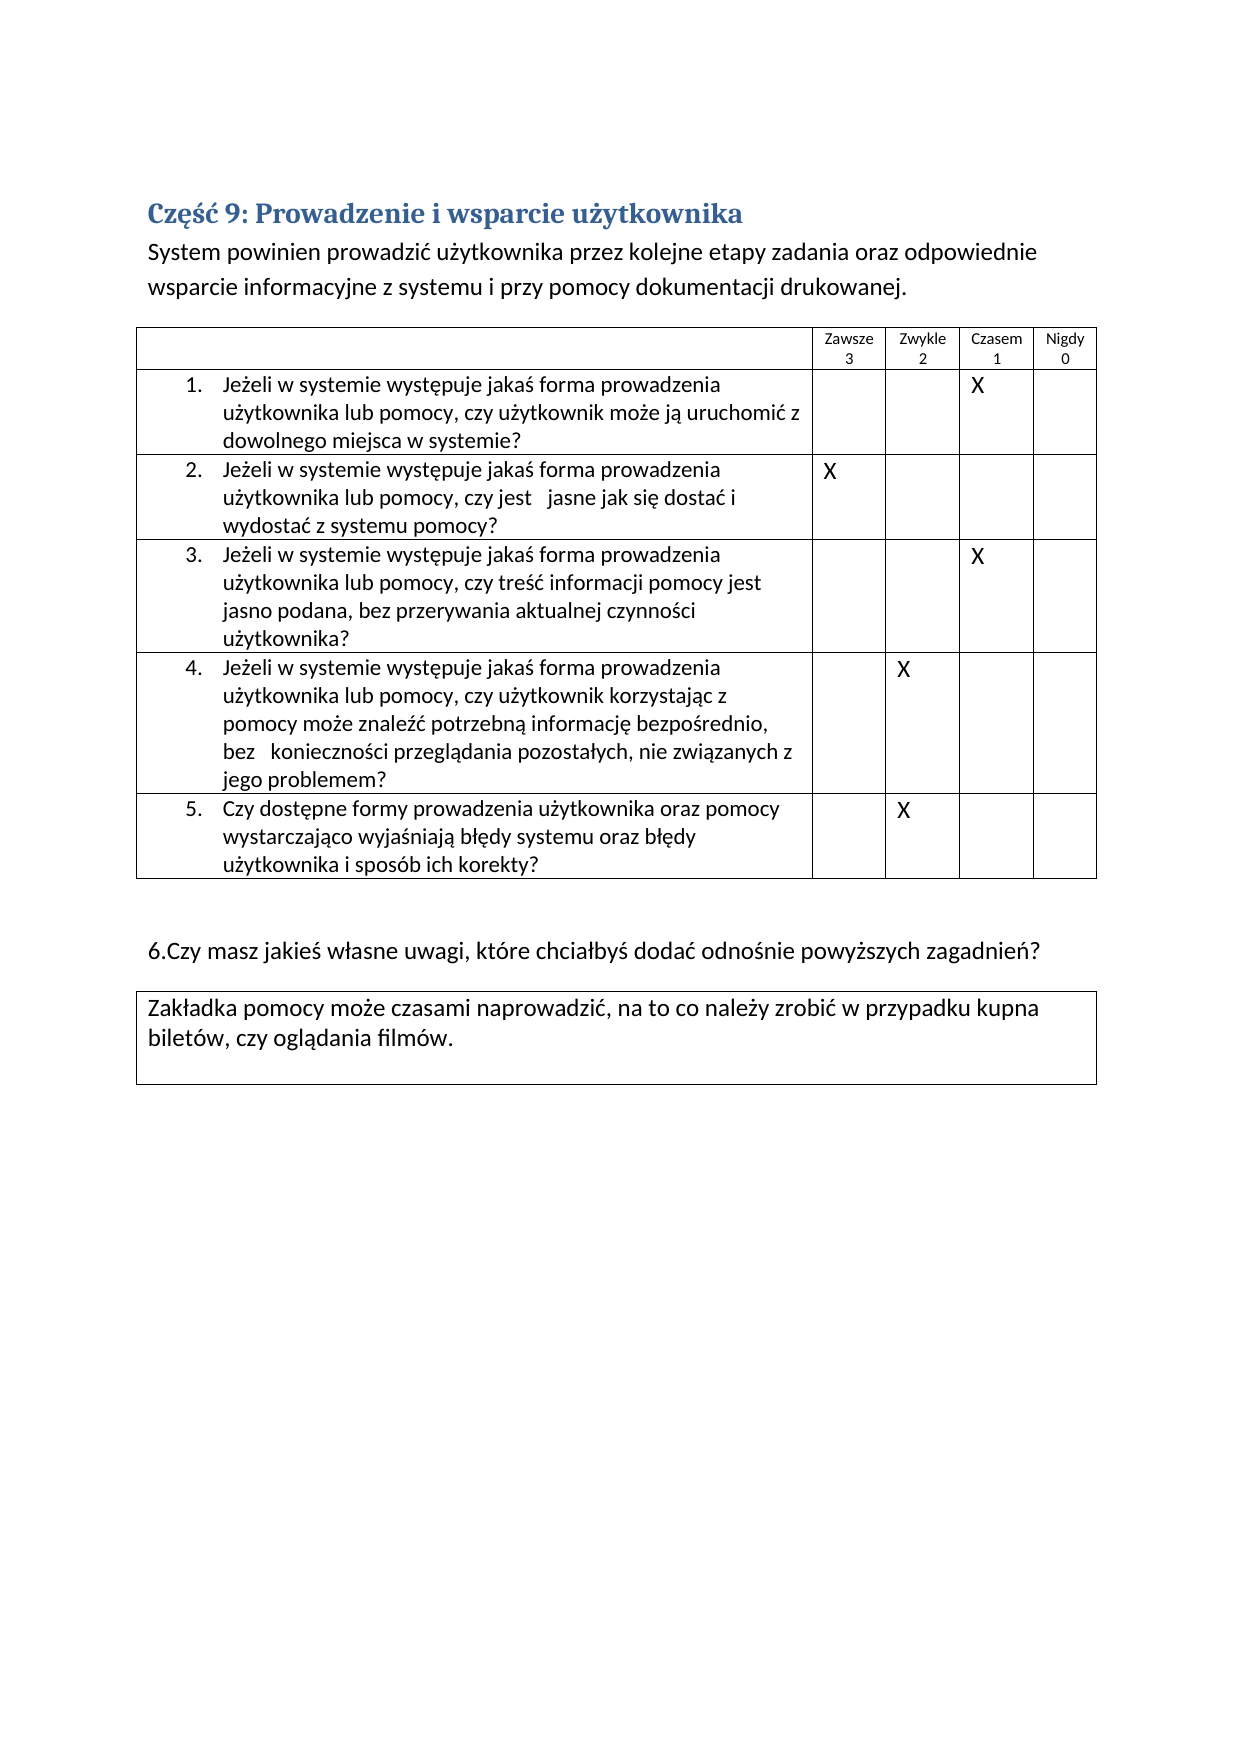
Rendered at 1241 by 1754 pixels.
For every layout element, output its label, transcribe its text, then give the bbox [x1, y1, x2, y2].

table_cell [960, 653, 1033, 793]
table_cell [813, 370, 885, 454]
table_cell Jeżeli w systemie występuje jakaś forma prowadzenia użytkownika lub pomocy, czy użytkownik korzystając z pomocy może znaleźć potrzebną informację bezpośrednio, bez konieczności przeglądania pozostałych, nie związanych z jego problemem? [137, 653, 812, 793]
table_cell [960, 455, 1033, 539]
table_header Nigdy 0 [1034, 328, 1096, 369]
table_cell X [886, 653, 959, 793]
table_cell X [960, 540, 1033, 652]
table_header [137, 328, 812, 369]
table_cell [1034, 794, 1096, 878]
table_cell [1034, 653, 1096, 793]
table_cell X [960, 370, 1033, 454]
table_header Zakładka pomocy może czasami naprowadzić, na to co należy zrobić w przypadku kupna biletów, czy oglądania filmów. [137, 992, 1096, 1083]
text System powinien prowadzić użytkownika przez kolejne etapy zadania oraz odpowiednie wsparcie informacyjne z systemu i przy pomocy dokumentacji drukowanej. [148, 236, 1093, 302]
table_cell [960, 794, 1033, 878]
table_cell [813, 540, 885, 652]
table_cell Czy dostępne formy prowadzenia użytkownika oraz pomocy wystarczająco wyjaśniają błędy systemu oraz błędy użytkownika i sposób ich korekty? [137, 794, 812, 878]
table_cell [813, 653, 885, 793]
table_cell [813, 794, 885, 878]
table_cell [1034, 370, 1096, 454]
table_header Zawsze 3 [813, 328, 885, 369]
table_cell [886, 540, 959, 652]
table_cell [1034, 455, 1096, 539]
table_cell Jeżeli w systemie występuje jakaś forma prowadzenia użytkownika lub pomocy, czy treść informacji pomocy jest jasno podana, bez przerywania aktualnej czynności użytkownika? [137, 540, 812, 652]
table_cell Jeżeli w systemie występuje jakaś forma prowadzenia użytkownika lub pomocy, czy jest jasne jak się dostać i wydostać z systemu pomocy? [137, 455, 812, 539]
table_cell Jeżeli w systemie występuje jakaś forma prowadzenia użytkownika lub pomocy, czy użytkownik może ją uruchomić z dowolnego miejsca w systemie? [137, 370, 812, 454]
subtitle Część 9: Prowadzenie i wsparcie użytkownika [148, 198, 1093, 231]
table_cell [1034, 540, 1096, 652]
table_cell [886, 370, 959, 454]
table_header Zwykle 2 [886, 328, 959, 369]
table_cell [886, 455, 959, 539]
table_cell X [886, 794, 959, 878]
text 6.Czy masz jakieś własne uwagi, które chciałbyś dodać odnośnie powyższych zagadnień? [148, 935, 1093, 966]
table_header Czasem 1 [960, 328, 1033, 369]
table_cell X [813, 455, 885, 539]
